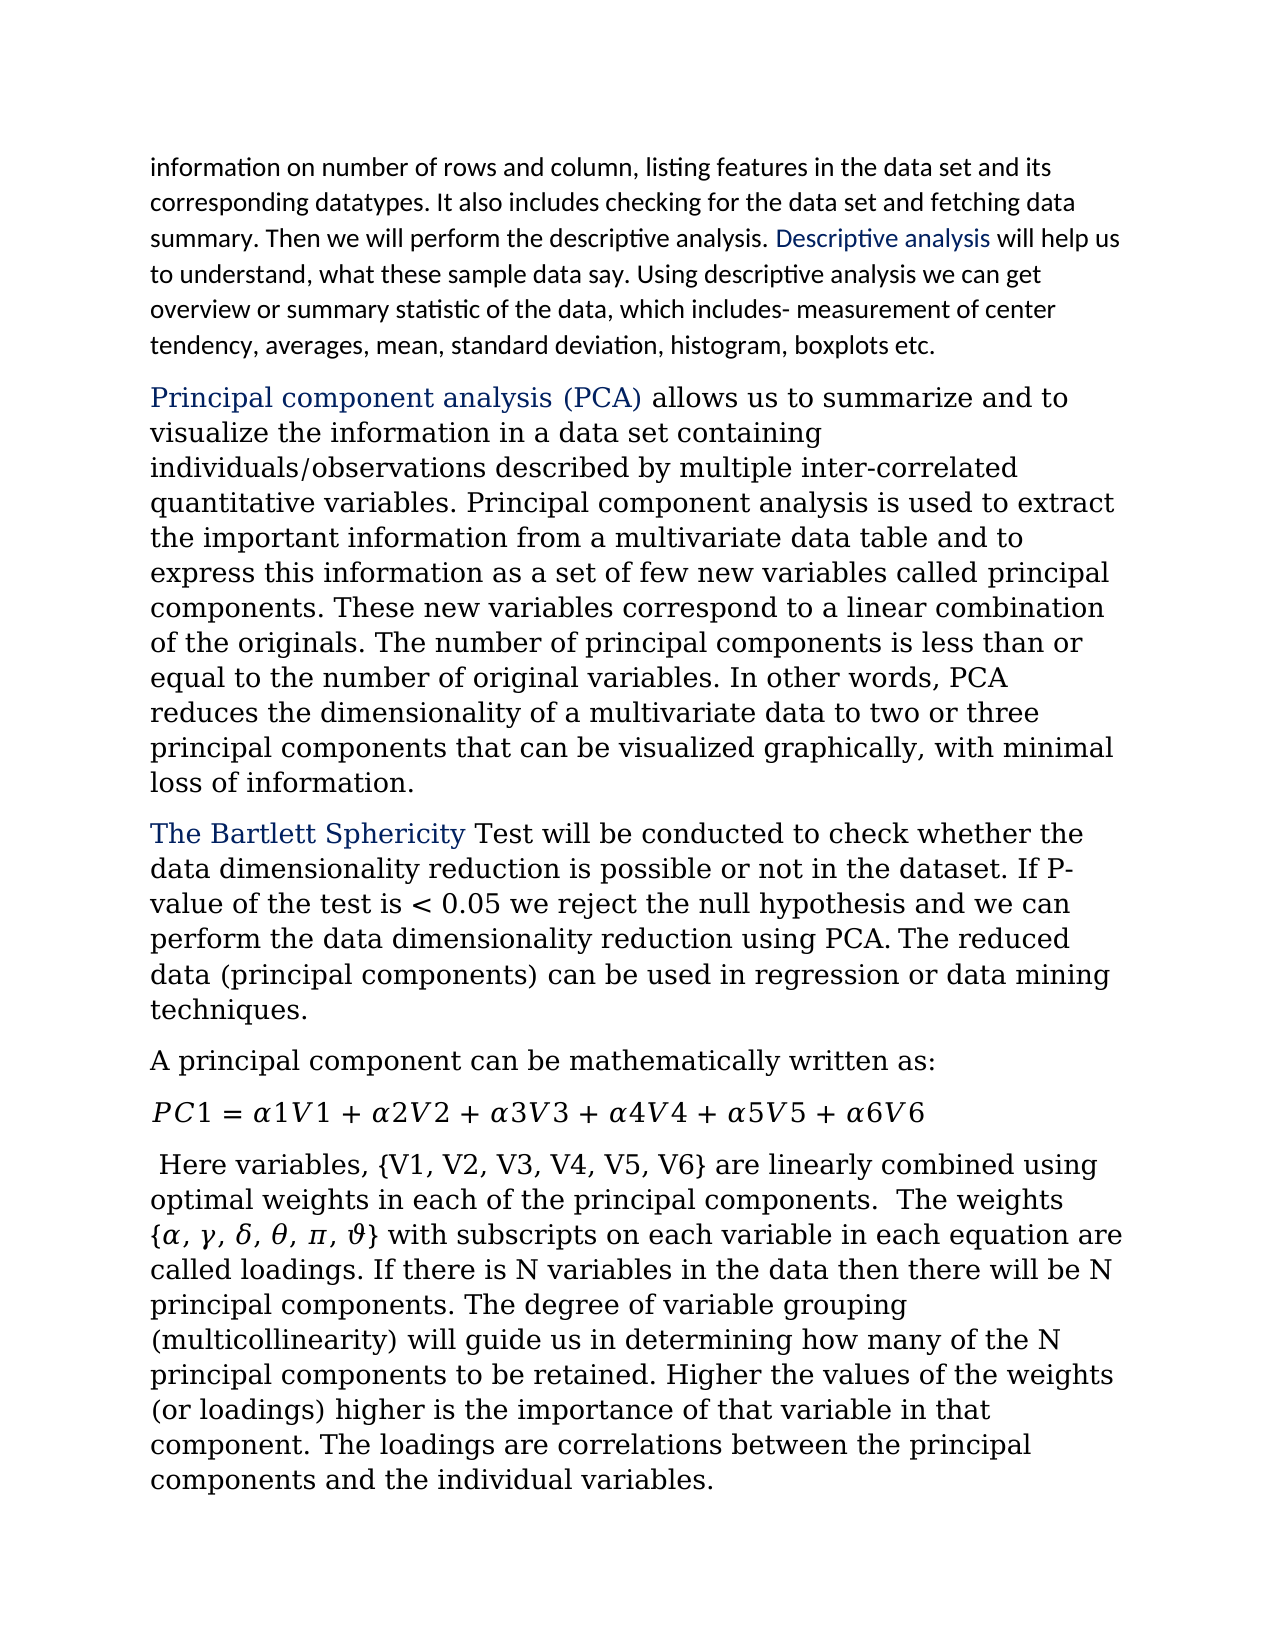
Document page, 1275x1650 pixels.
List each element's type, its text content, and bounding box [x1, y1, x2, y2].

text 𝑃𝐶1 = 𝛼1𝑉1 + 𝛼2𝑉2 + 𝛼3𝑉3 + 𝛼4𝑉4 + 𝛼5𝑉5 + 𝛼6𝑉6 [150, 1096, 1125, 1128]
text The Bartlett Sphericity Test will be conducted to check whether the data dimensionality reduction is possible or not in the dataset. If P-value of the test is < 0.05 we reject the null hypothesis and we can perform the data dimensionality reduction using PCA. The reduced data (principal components) can be used in regression or data mining techniques. [150, 817, 1125, 1025]
text A principal component can be mathematically written as: [150, 1044, 1125, 1076]
text Principal component analysis (PCA) allows us to summarize and to visualize the information in a data set containing individuals/observations described by multiple inter-correlated quantitative variables. Principal component analysis is used to extract the important information from a multivariate data table and to express this information as a set of few new variables called principal components. These new variables correspond to a linear combination of the originals. The number of principal components is less than or equal to the number of original variables. In other words, PCA reduces the dimensionality of a multivariate data to two or three principal components that can be visualized graphically, with minimal loss of information. [150, 380, 1125, 798]
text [150, 150, 1125, 361]
text Here variables, {V1, V2, V3, V4, V5, V6} are linearly combined using optimal weights in each of the principal components. The weights {𝛼, 𝛾, 𝛿, 𝜃, 𝜋, 𝜗} with subscripts on each variable in each equation are called loadings. If there is N variables in the data then there will be N principal components. The degree of variable grouping (multicollinearity) will guide us in determining how many of the N principal components to be retained. Higher the values of the weights (or loadings) higher is the importance of that variable in that component. The loadings are correlations between the principal components and the individual variables. [150, 1147, 1125, 1495]
